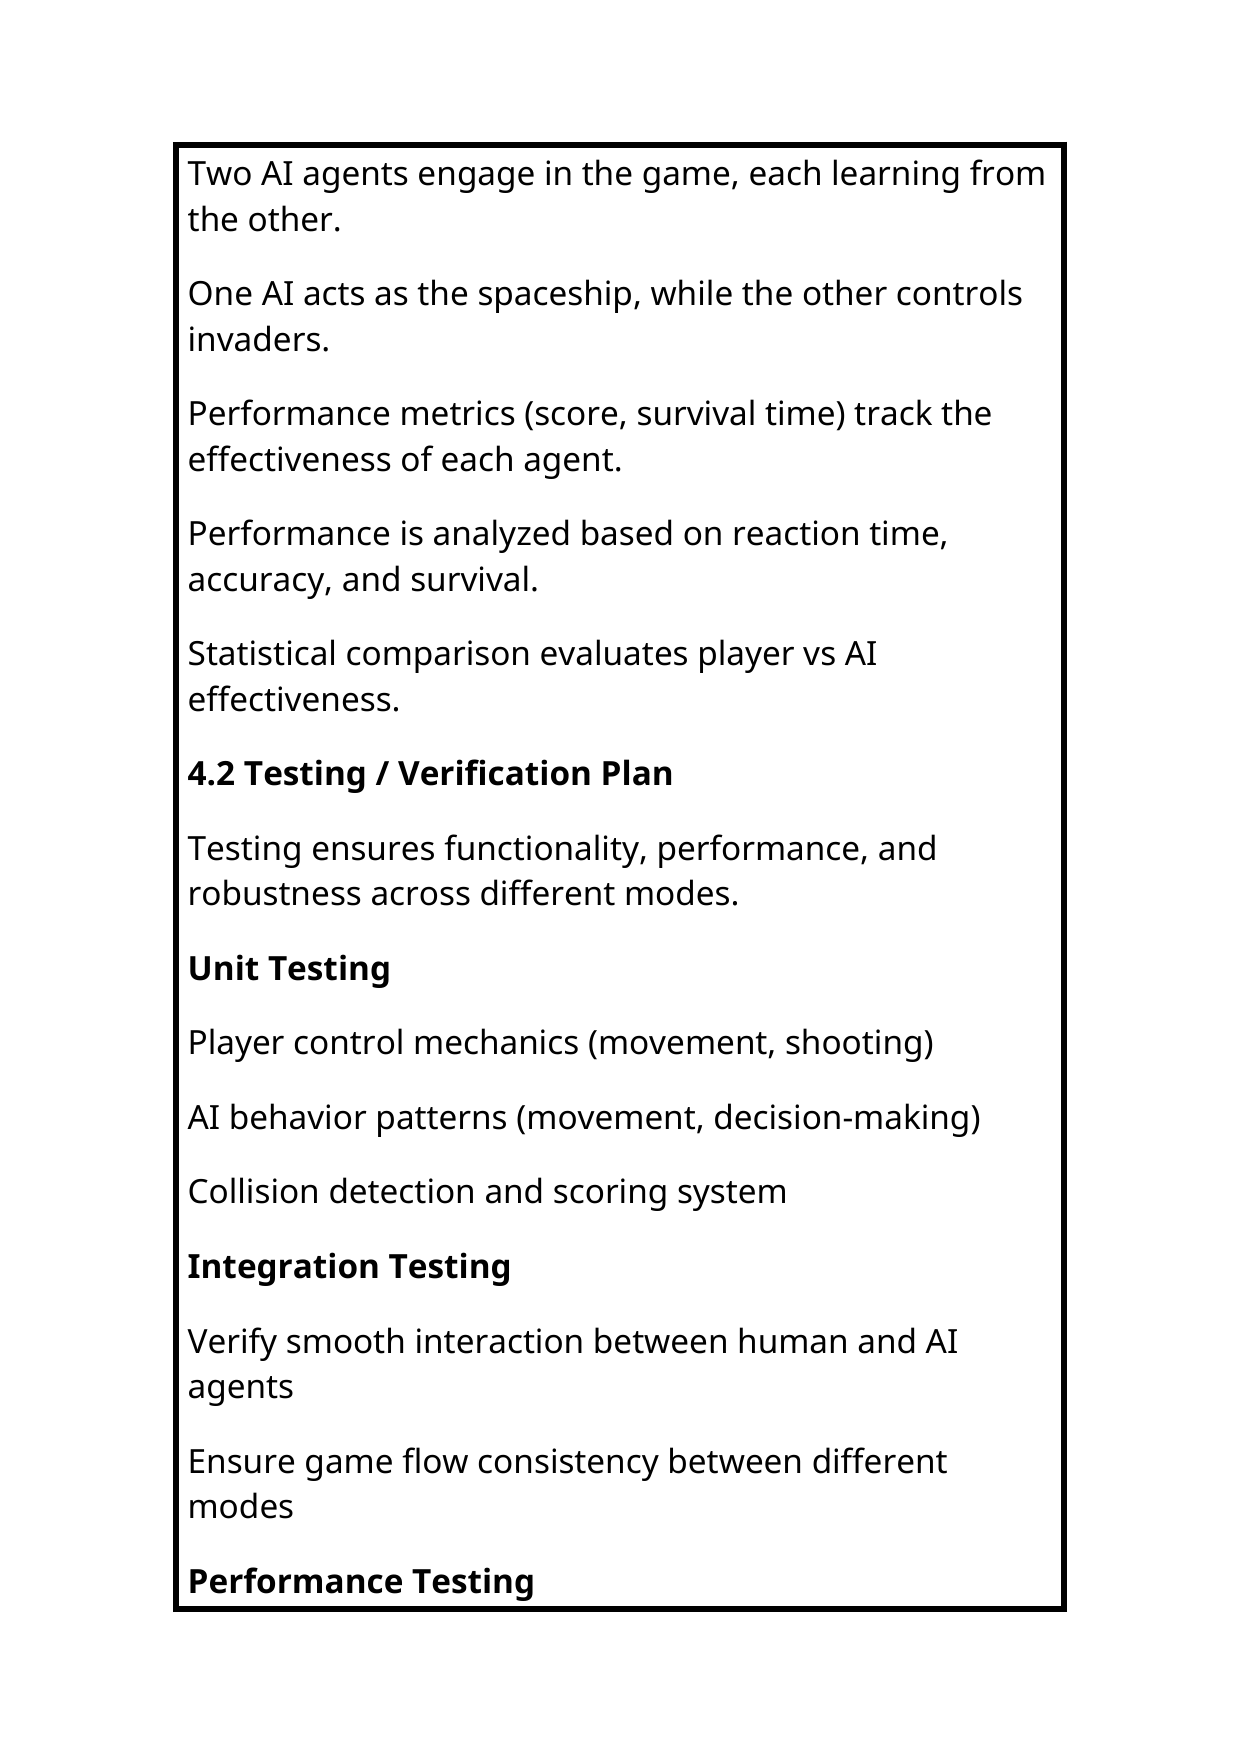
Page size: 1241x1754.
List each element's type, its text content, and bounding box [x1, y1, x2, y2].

text Two AI agents engage in the game, each learning from the other. [187, 150, 1053, 241]
text Performance is analyzed based on reaction time, accuracy, and survival. [187, 510, 1053, 601]
text Performance metrics (score, survival time) track the effectiveness of each agent. [187, 390, 1053, 481]
text Testing ensures functionality, performance, and robustness across different modes. [187, 824, 1053, 915]
text One AI acts as the spaceship, while the other controls invaders. [187, 270, 1053, 361]
text Verify smooth interaction between human and AI agents [187, 1317, 1053, 1408]
subtitle Unit Testing [187, 944, 1053, 990]
text Ensure game flow consistency between different modes [187, 1437, 1053, 1528]
subtitle Integration Testing [187, 1243, 1053, 1288]
text Statistical comparison evaluates player vs AI effectiveness. [187, 630, 1053, 721]
text AI behavior patterns (movement, decision-making) [187, 1094, 1053, 1139]
text 4.2 Testing / Verification Plan [187, 750, 1053, 795]
subtitle Performance Testing [187, 1557, 1053, 1603]
text Player control mechanics (movement, shooting) [187, 1019, 1053, 1064]
text Collision detection and scoring system [187, 1168, 1053, 1214]
